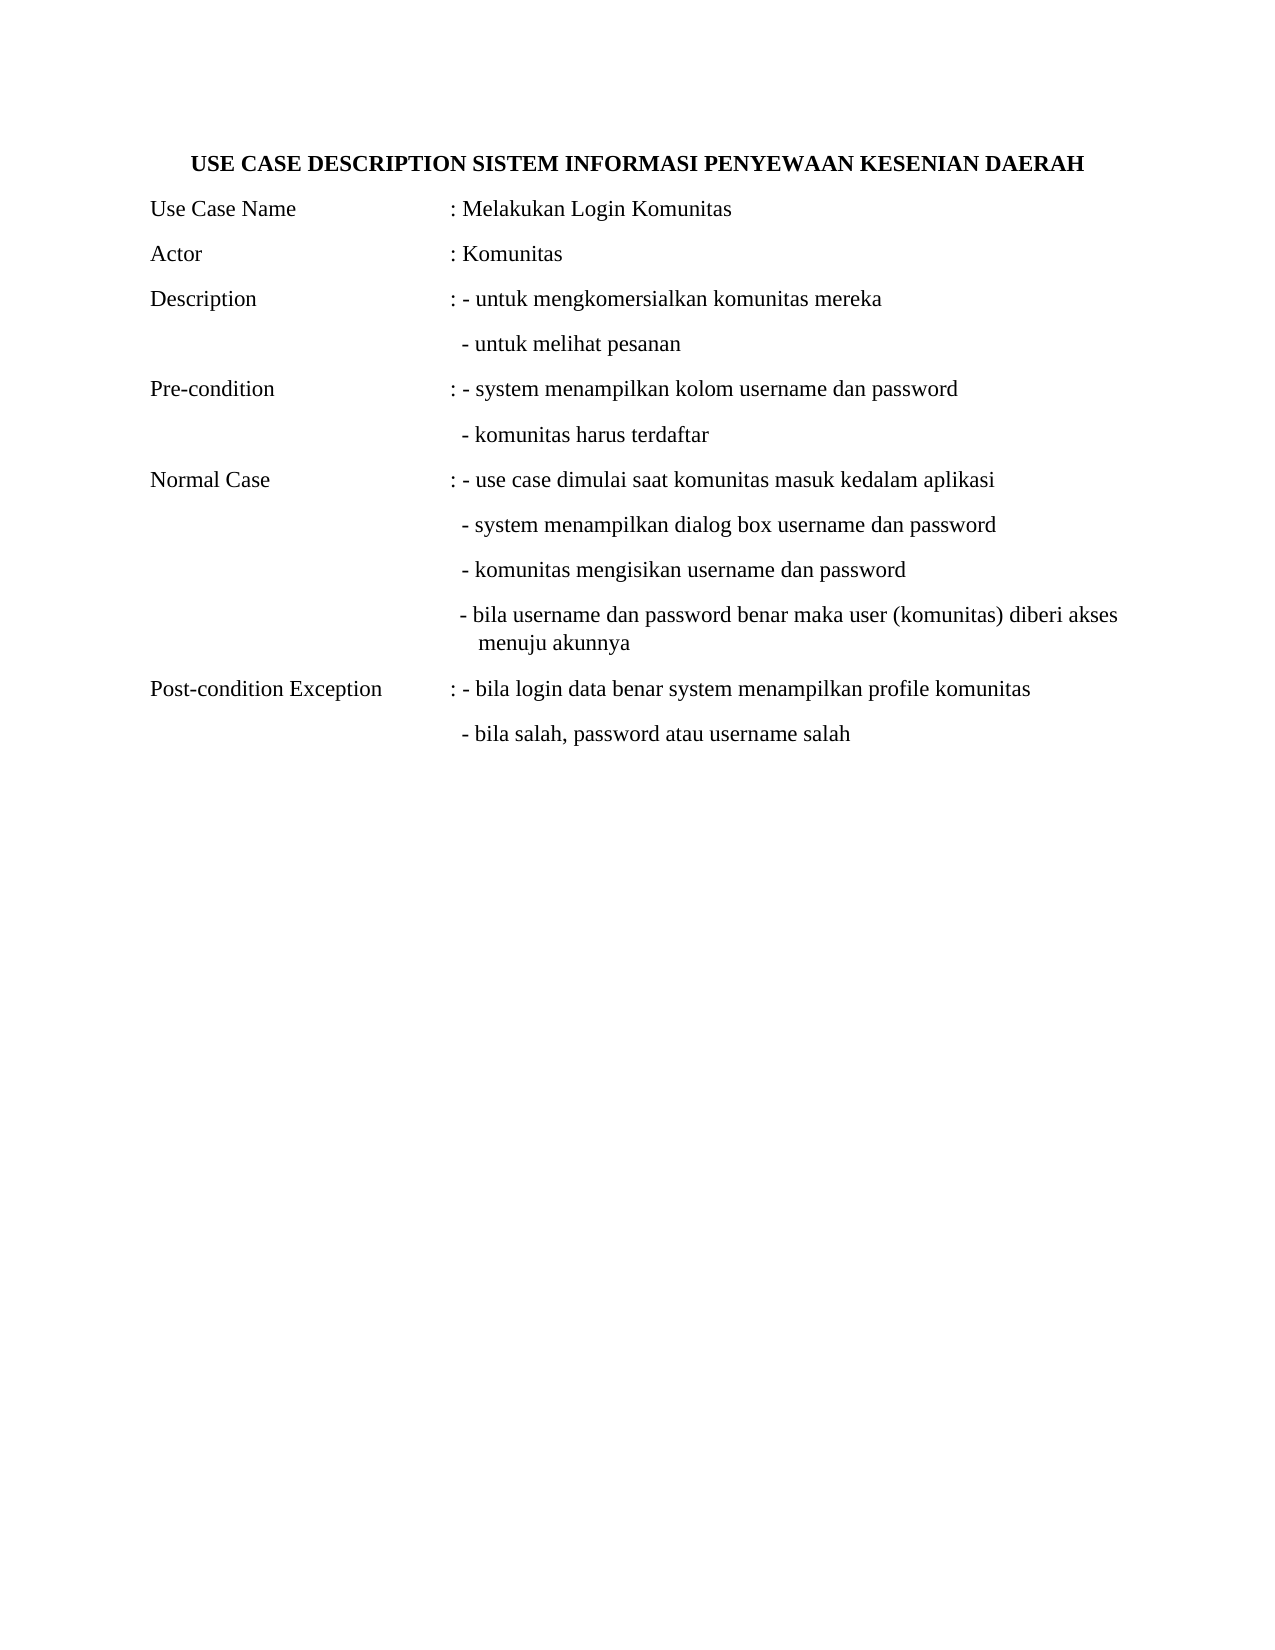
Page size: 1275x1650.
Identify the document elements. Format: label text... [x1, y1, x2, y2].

text USE CASE DESCRIPTION SISTEM INFORMASI PENYEWAAN KESENIAN DAERAH [150, 150, 1125, 176]
text - system menampilkan dialog box username dan password [150, 511, 1125, 537]
text Pre-condition : - system menampilkan kolom username dan password [150, 376, 1125, 402]
text - untuk melihat pesanan [150, 330, 1125, 357]
text - bila salah, password atau username salah [150, 720, 1125, 746]
text - bila username dan password benar maka user (komunitas) diberi akses menuju akunnya [459, 601, 1125, 656]
text Post-condition Exception : - bila login data benar system menampilkan profile komunitas [150, 674, 1125, 701]
text Normal Case : - use case dimulai saat komunitas masuk kedalam aplikasi [150, 466, 1125, 492]
text Use Case Name : Melakukan Login Komunitas [150, 195, 1125, 221]
text - komunitas mengisikan username dan password [150, 556, 1125, 582]
text Actor : Komunitas [150, 240, 1125, 267]
text Description : - untuk mengkomersialkan komunitas mereka [150, 285, 1125, 312]
text - komunitas harus terdaftar [150, 421, 1125, 447]
